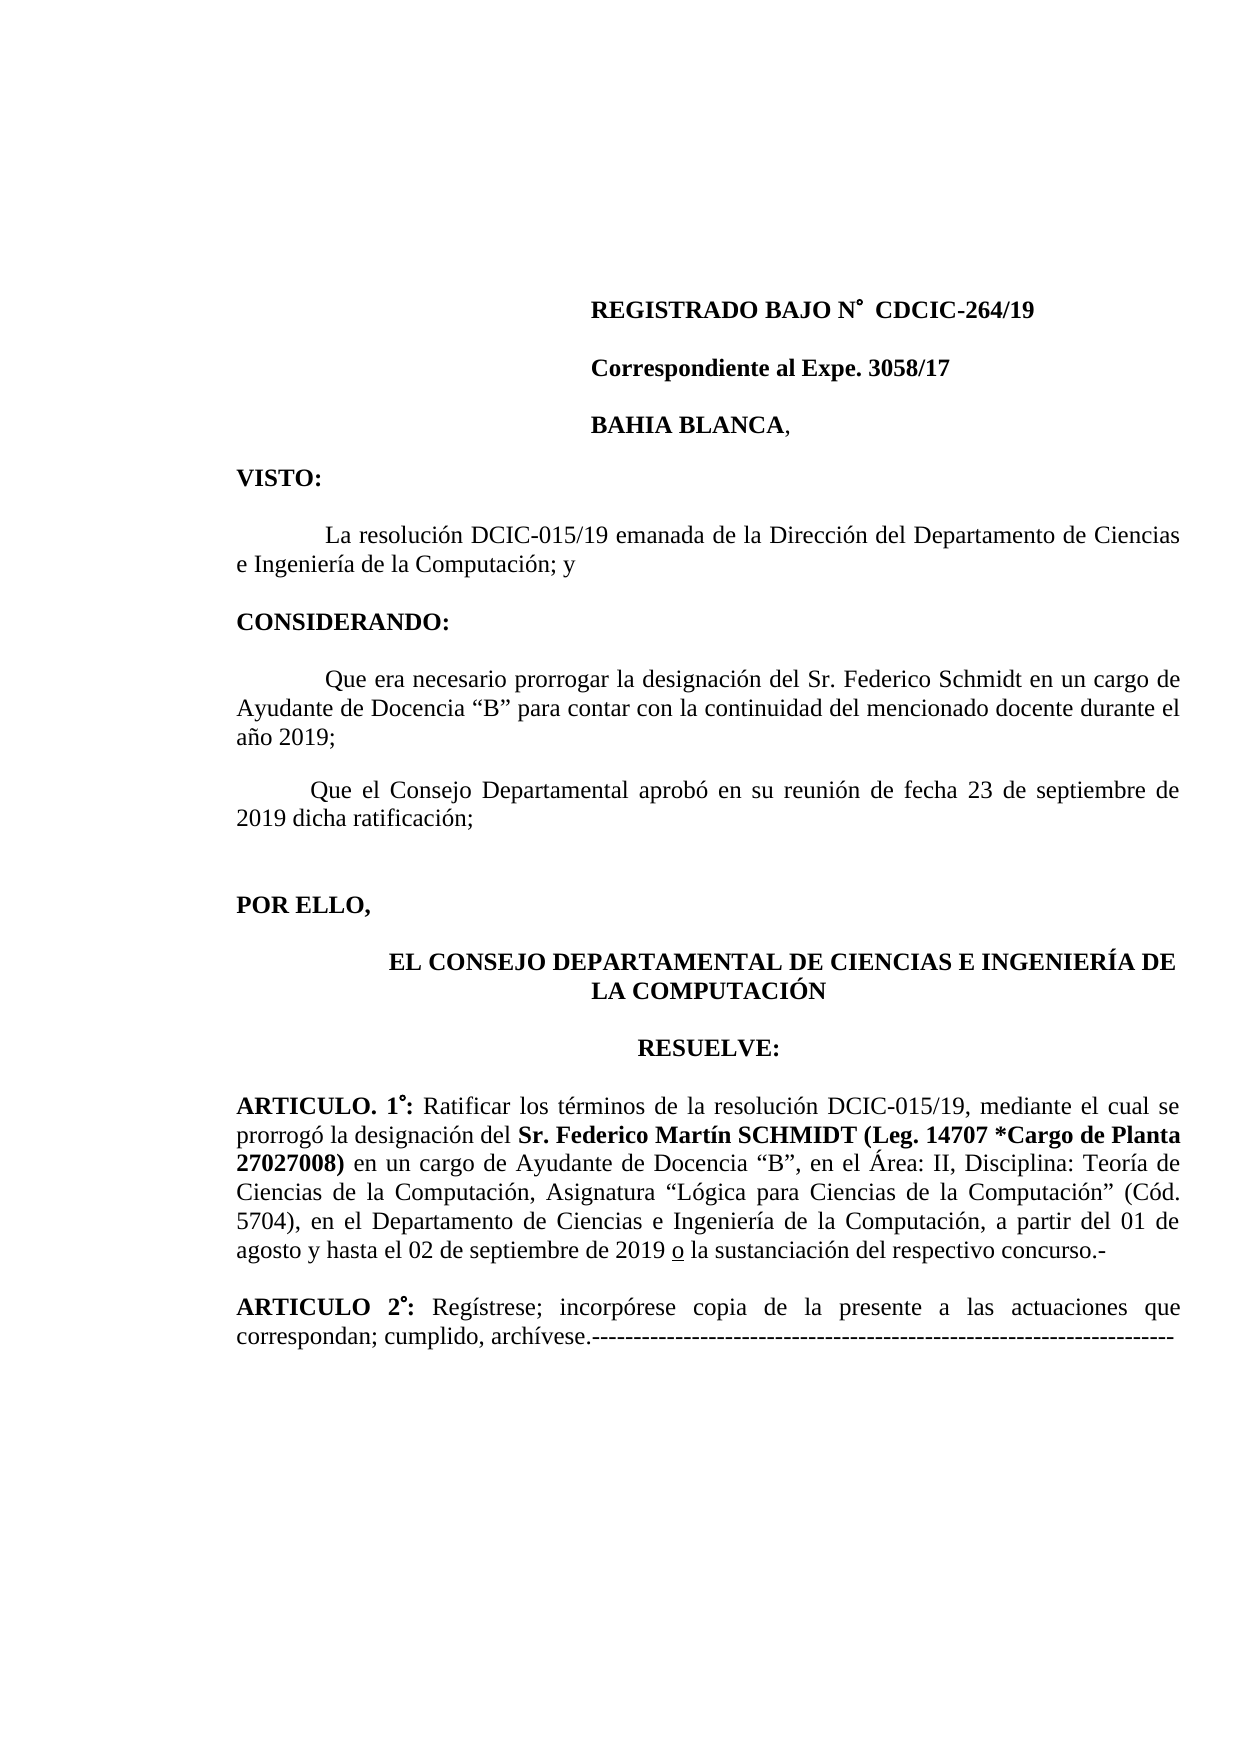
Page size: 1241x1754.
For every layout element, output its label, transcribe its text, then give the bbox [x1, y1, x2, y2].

text La resolución DCIC-015/19 emanada de la Dirección del Departamento de Ciencias e Ingeniería de la Computación; y [236, 521, 1181, 578]
text BAHIA BLANCA, [236, 410, 1181, 439]
text Que el Consejo Departamental aprobó en su reunión de fecha 23 de septiembre de 2019 dicha ratificación; [236, 775, 1181, 832]
text VISTO: [236, 463, 1181, 492]
text ARTICULO. 1: Ratificar los términos de la resolución DCIC-015/19, mediante el cual se prorrogó la designación del Sr. Federico Martín SCHMIDT (Leg. 14707 *Cargo de Planta 27027008) en un cargo de Ayudante de Docencia “B”, en el Área: II, Disciplina: Teoría de Ciencias de la Computación, Asignatura “Lógica para Ciencias de la Computación” (Cód. 5704), en el Departamento de Ciencias e Ingeniería de la Computación, a partir del 01 de agosto y hasta el 02 de septiembre de 2019 o la sustanciación del respectivo concurso.- [236, 1091, 1181, 1263]
text RESUELVE: [236, 1033, 1181, 1062]
text CONSIDERANDO: [236, 607, 1176, 636]
text Que era necesario prorrogar la designación del Sr. Federico Schmidt en un cargo de Ayudante de Docencia “B” para contar con la continuidad del mencionado docente durante el año 2019; [236, 664, 1181, 751]
text Correspondiente al Expe. 3058/17 [236, 353, 1181, 382]
text EL CONSEJO DEPARTAMENTAL DE CIENCIAS E INGENIERÍA DE LA COMPUTACIÓN [236, 947, 1181, 1005]
text REGISTRADO BAJO N CDCIC-264/19 [236, 295, 1181, 324]
text POR ELLO, [236, 890, 1176, 918]
text ARTICULO 2: Regístrese; incorpórese copia de la presente a las actuaciones que correspondan; cumplido, archívese.---------------------------------------------------------------------- [236, 1292, 1181, 1350]
